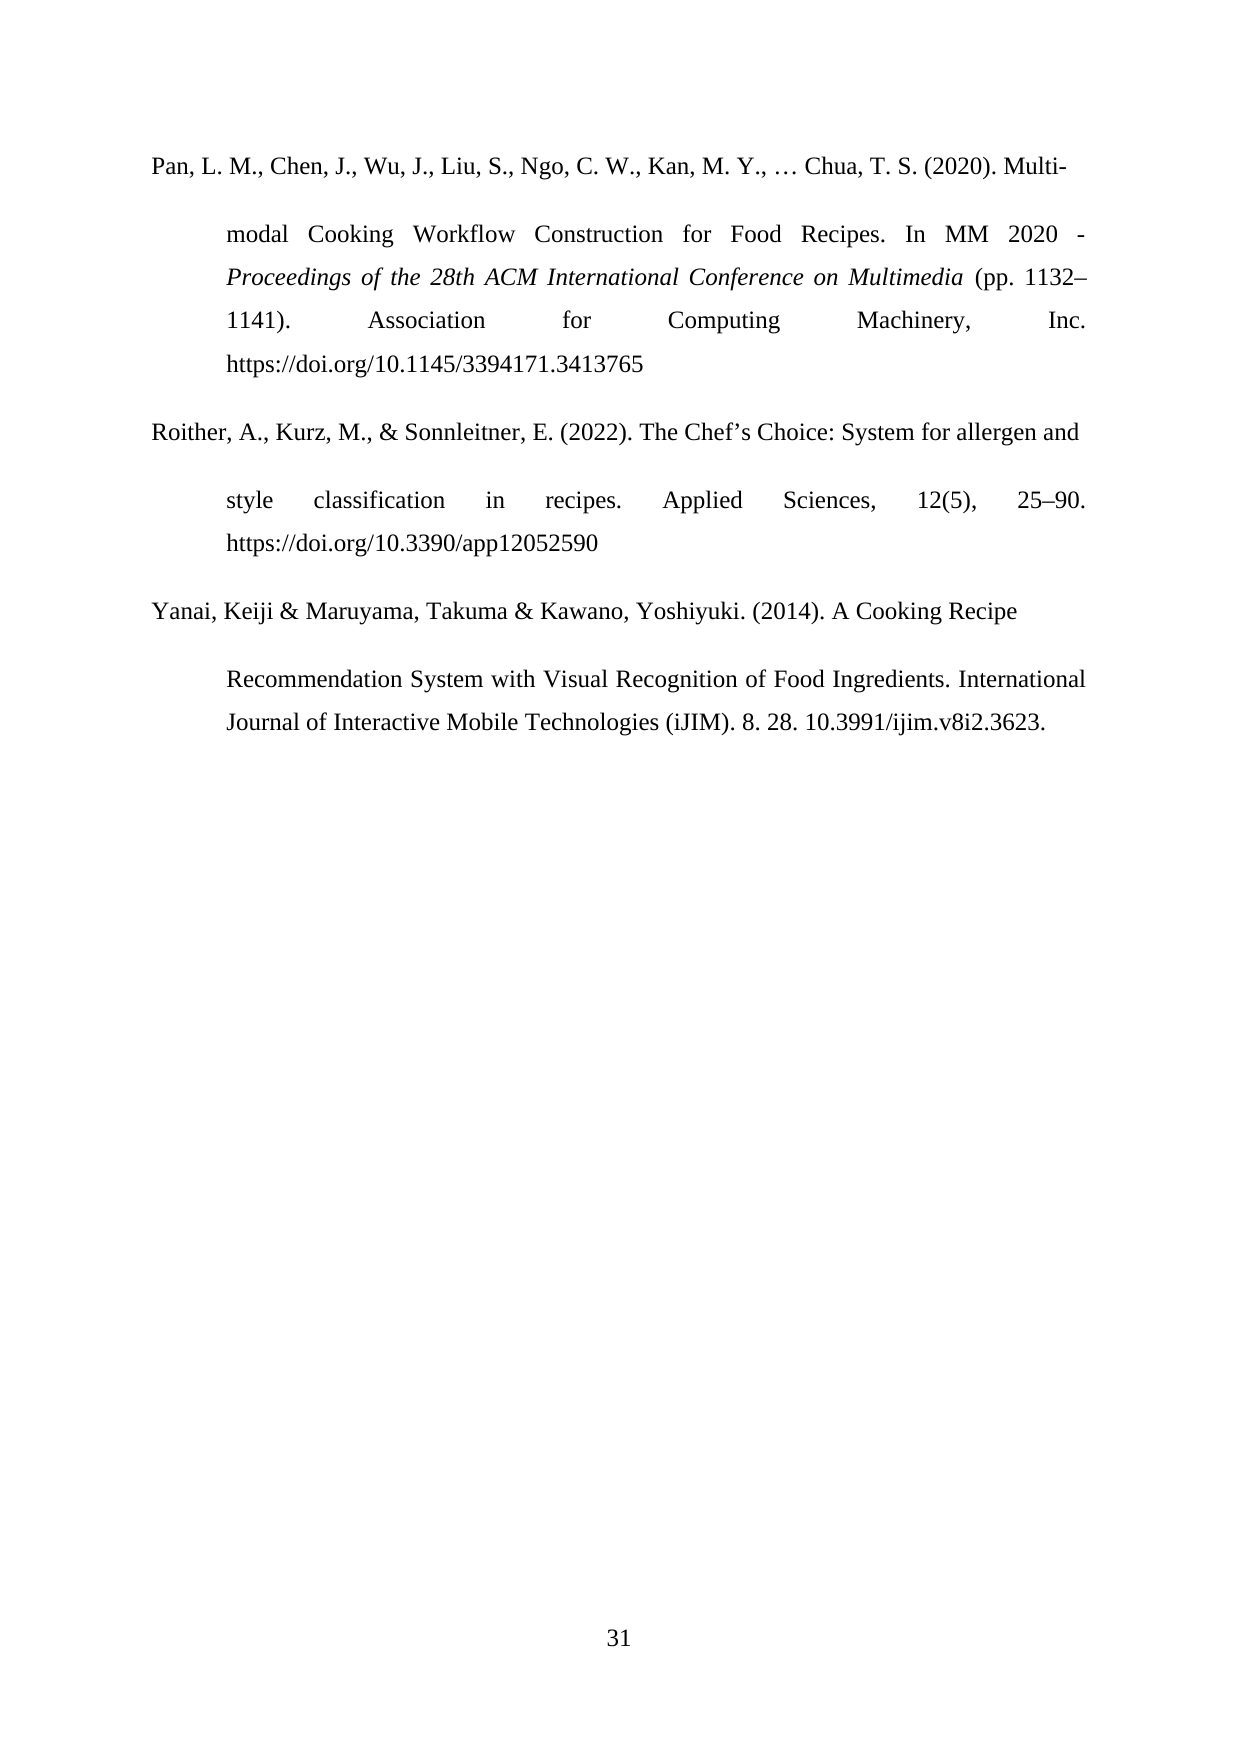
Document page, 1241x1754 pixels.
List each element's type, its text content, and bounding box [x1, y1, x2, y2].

text Yanai, Keiji & Maruyama, Takuma & Kawano, Yoshiyuki. (2014). A Cooking Recipe [151, 596, 1087, 625]
text style classification in recipes. Applied Sciences, 12(5), 25–90. https://doi.org/10.3390/app12052590 [226, 485, 1087, 557]
text modal Cooking Workflow Construction for Food Recipes. In MM 2020 - Proceedings of the 28th ACM International Conference on Multimedia (pp. 1132–1141). Association for Computing Machinery, Inc. https://doi.org/10.1145/3394171.3413765 [226, 219, 1087, 377]
text Pan, L. M., Chen, J., Wu, J., Liu, S., Ngo, C. W., Kan, M. Y., … Chua, T. S. (2020). Multi- [151, 151, 1087, 180]
text Roither, A., Kurz, M., & Sonnleitner, E. (2022). The Chef’s Choice: System for allergen and [151, 417, 1087, 446]
text Recommendation System with Visual Recognition of Food Ingredients. International Journal of Interactive Mobile Technologies (iJIM). 8. 28. 10.3991/ijim.v8i2.3623. [226, 664, 1087, 736]
